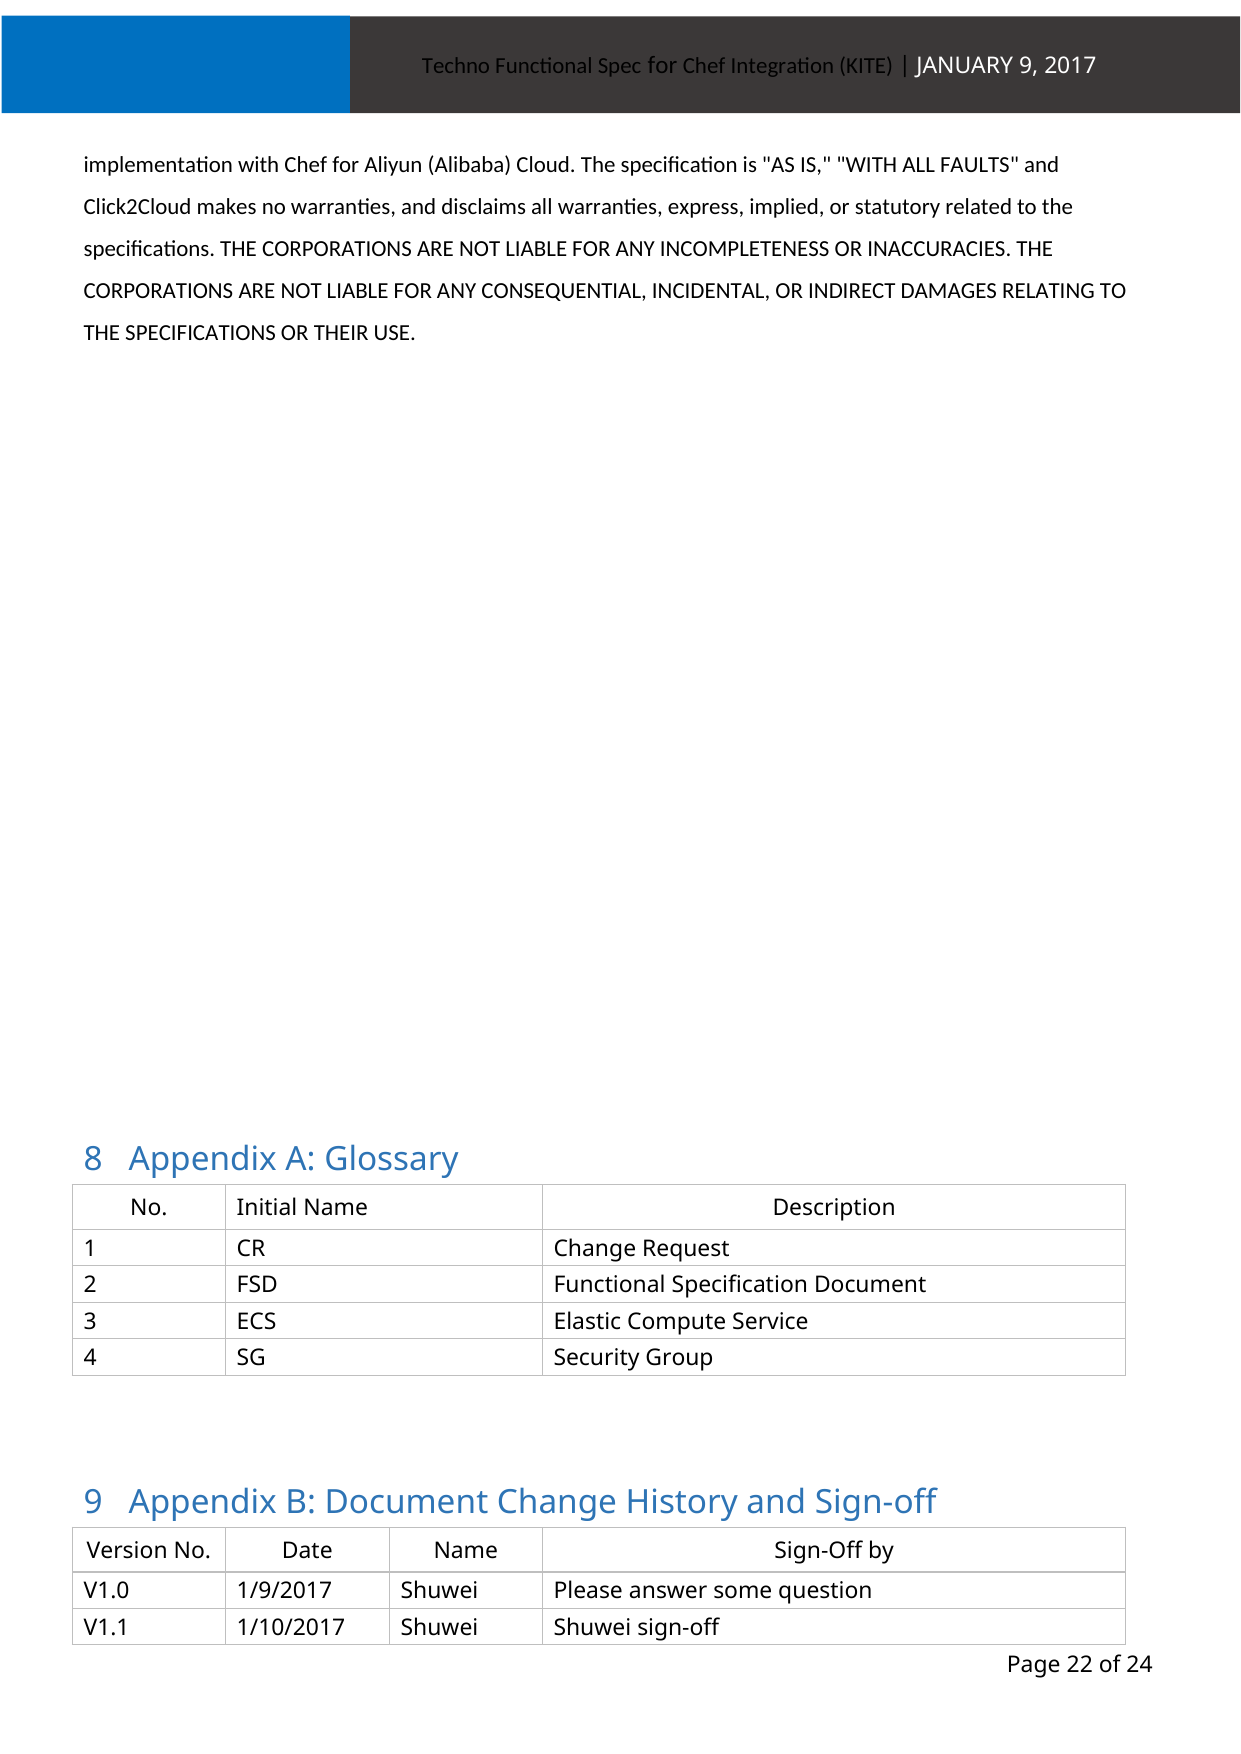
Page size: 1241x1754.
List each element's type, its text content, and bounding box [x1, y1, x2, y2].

table_cell Change Request [543, 1230, 1125, 1265]
subtitle Appendix A: Glossary [83, 1135, 1152, 1180]
table_cell ECS [226, 1303, 542, 1338]
table_cell Please answer some question [543, 1573, 1125, 1608]
table_cell V1.0 [73, 1573, 225, 1608]
table_cell 1 [73, 1230, 225, 1265]
table_cell 4 [73, 1339, 225, 1374]
table_header Version No. [73, 1528, 225, 1571]
table_header Description [543, 1185, 1125, 1229]
table_cell Security Group [543, 1339, 1125, 1374]
table_cell 3 [73, 1303, 225, 1338]
table_header No. [73, 1185, 225, 1229]
table_cell Functional Specification Document [543, 1266, 1125, 1302]
table_cell 1/9/2017 [226, 1573, 389, 1608]
table_cell CR [226, 1230, 542, 1265]
table_cell 1/10/2017 [226, 1609, 389, 1644]
table_header Initial Name [226, 1185, 542, 1229]
table_cell FSD [226, 1266, 542, 1302]
table_cell Shuwei [390, 1609, 542, 1644]
subtitle Appendix B: Document Change History and Sign-off [83, 1478, 1152, 1523]
table_cell SG [226, 1339, 542, 1374]
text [83, 150, 1152, 346]
table_header Date [226, 1528, 389, 1571]
table_cell Shuwei sign-off [543, 1609, 1125, 1644]
table_cell V1.1 [73, 1609, 225, 1644]
table_cell Shuwei [390, 1573, 542, 1608]
table_cell 2 [73, 1266, 225, 1302]
table_cell Elastic Compute Service [543, 1303, 1125, 1338]
table_header Name [390, 1528, 542, 1571]
table_header Sign-Off by [543, 1528, 1125, 1571]
